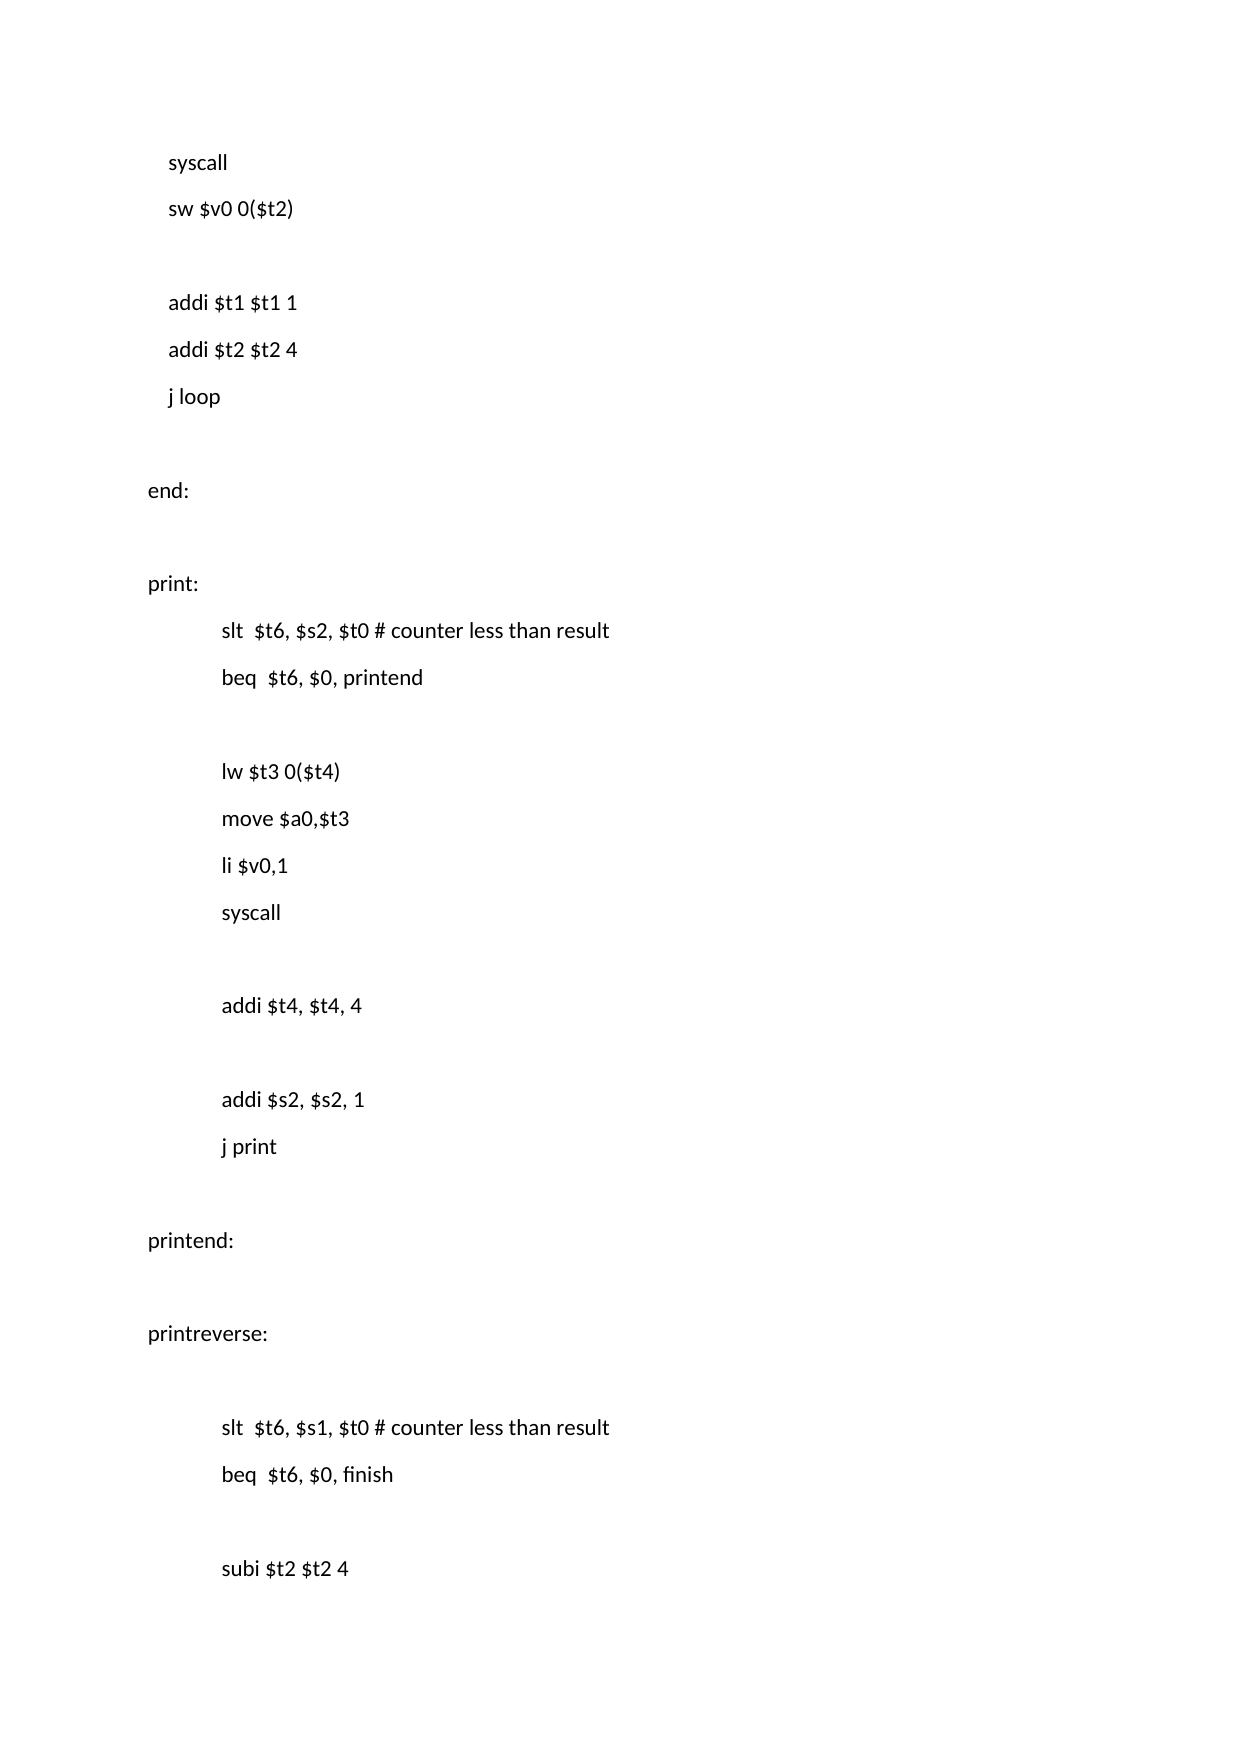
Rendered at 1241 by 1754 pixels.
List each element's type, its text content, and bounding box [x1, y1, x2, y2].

text j loop [148, 382, 1093, 410]
text slt $t6, $s2, $t0 # counter less than result [148, 616, 1093, 644]
text end: [148, 476, 1093, 504]
text syscall [148, 898, 1093, 926]
text syscall [148, 148, 1093, 176]
text sw $v0 0($t2) [148, 194, 1093, 222]
text li $v0,1 [148, 851, 1093, 879]
text addi $t2 $t2 4 [148, 335, 1093, 363]
text printreverse: [148, 1319, 1093, 1347]
text j print [148, 1132, 1093, 1160]
text beq $t6, $0, printend [148, 663, 1093, 691]
text subi $t2 $t2 4 [148, 1554, 1093, 1582]
text move $a0,$t3 [148, 804, 1093, 832]
text addi $t4, $t4, 4 [148, 991, 1093, 1019]
text lw $t3 0($t4) [148, 757, 1093, 785]
text slt $t6, $s1, $t0 # counter less than result [148, 1413, 1093, 1441]
text addi $t1 $t1 1 [148, 288, 1093, 316]
text beq $t6, $0, finish [148, 1460, 1093, 1488]
text addi $s2, $s2, 1 [148, 1085, 1093, 1113]
text print: [148, 569, 1093, 597]
text printend: [148, 1226, 1093, 1254]
